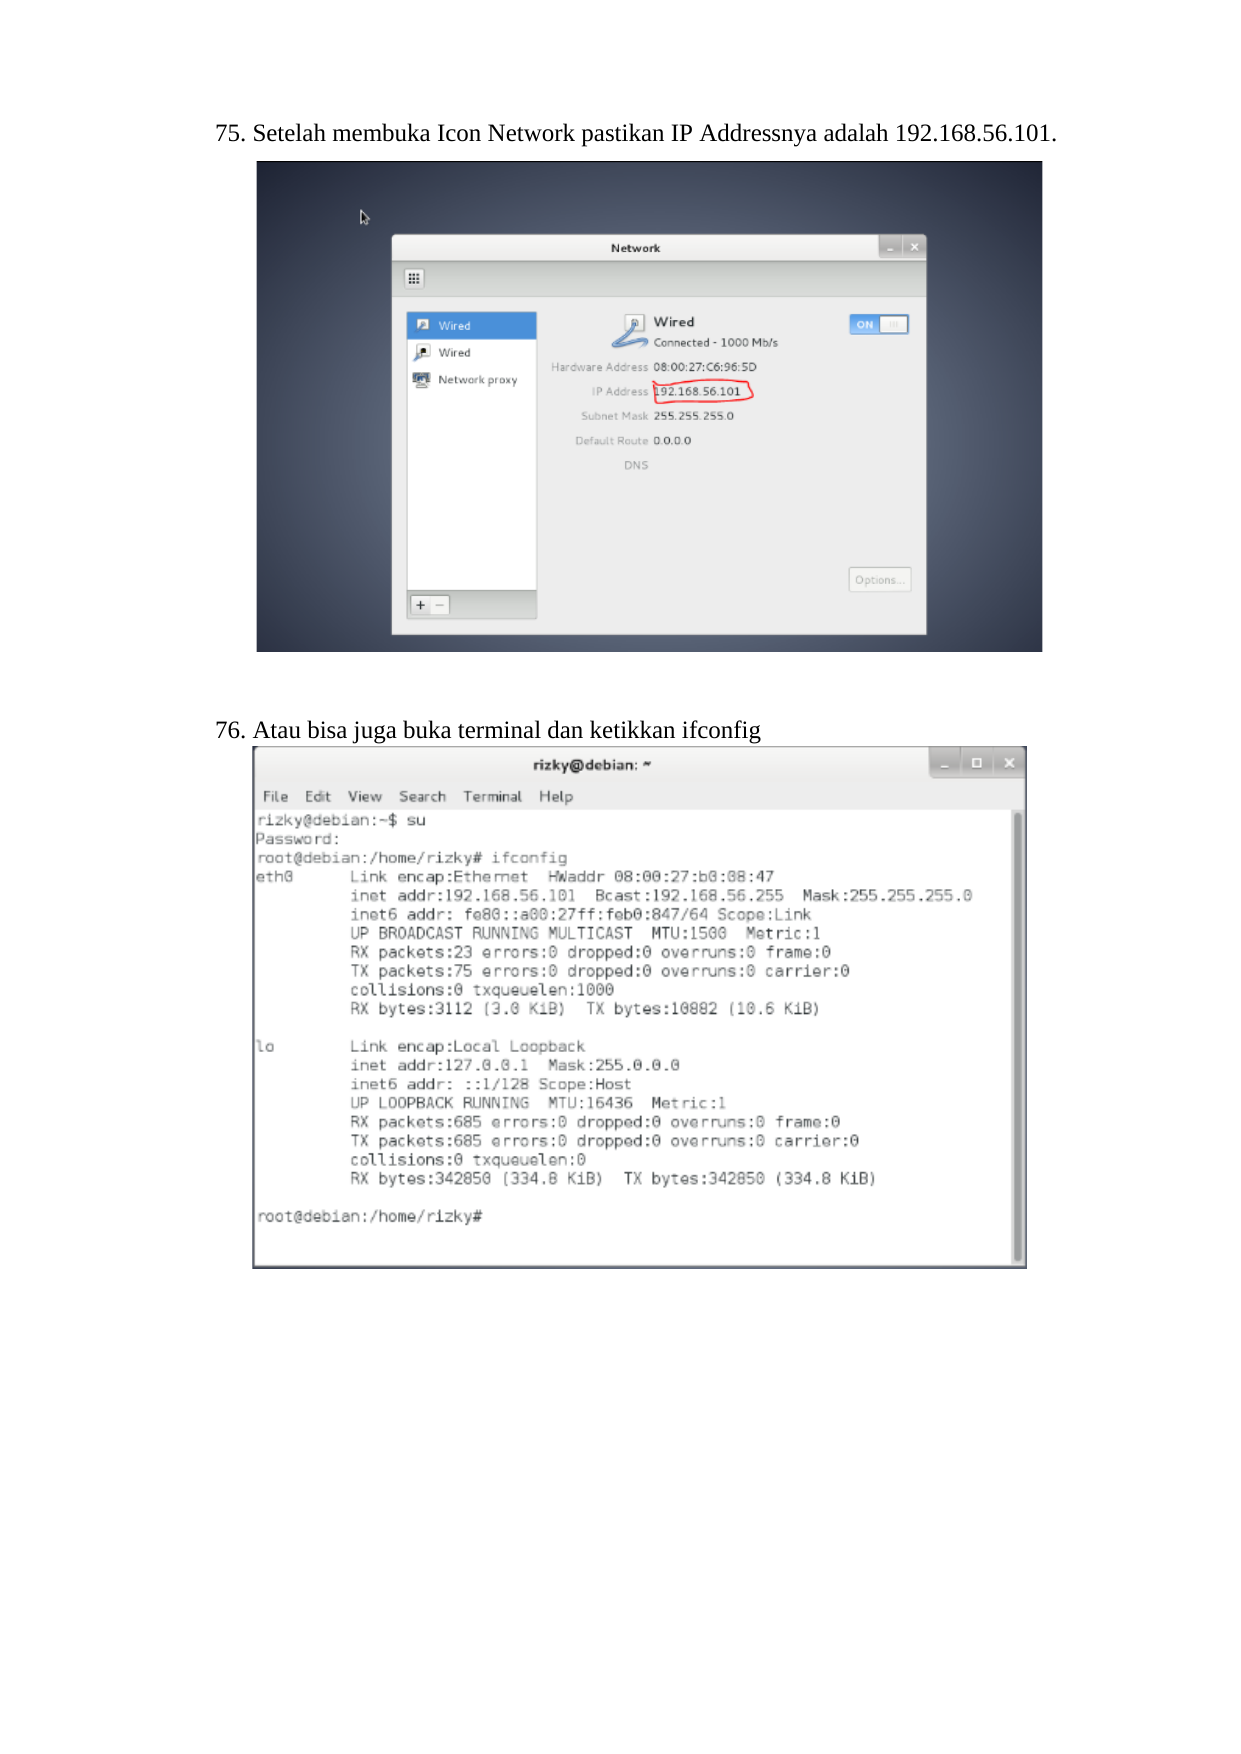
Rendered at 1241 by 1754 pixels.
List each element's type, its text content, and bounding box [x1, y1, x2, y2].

picture [252, 746, 1027, 1269]
list Setelah membuka Icon Network pastikan IP Addressnya adalah 192.168.56.101. [215, 118, 1122, 147]
list Atau bisa juga buka terminal dan ketikkan ifconfig [215, 716, 1122, 744]
picture [256, 161, 1043, 652]
